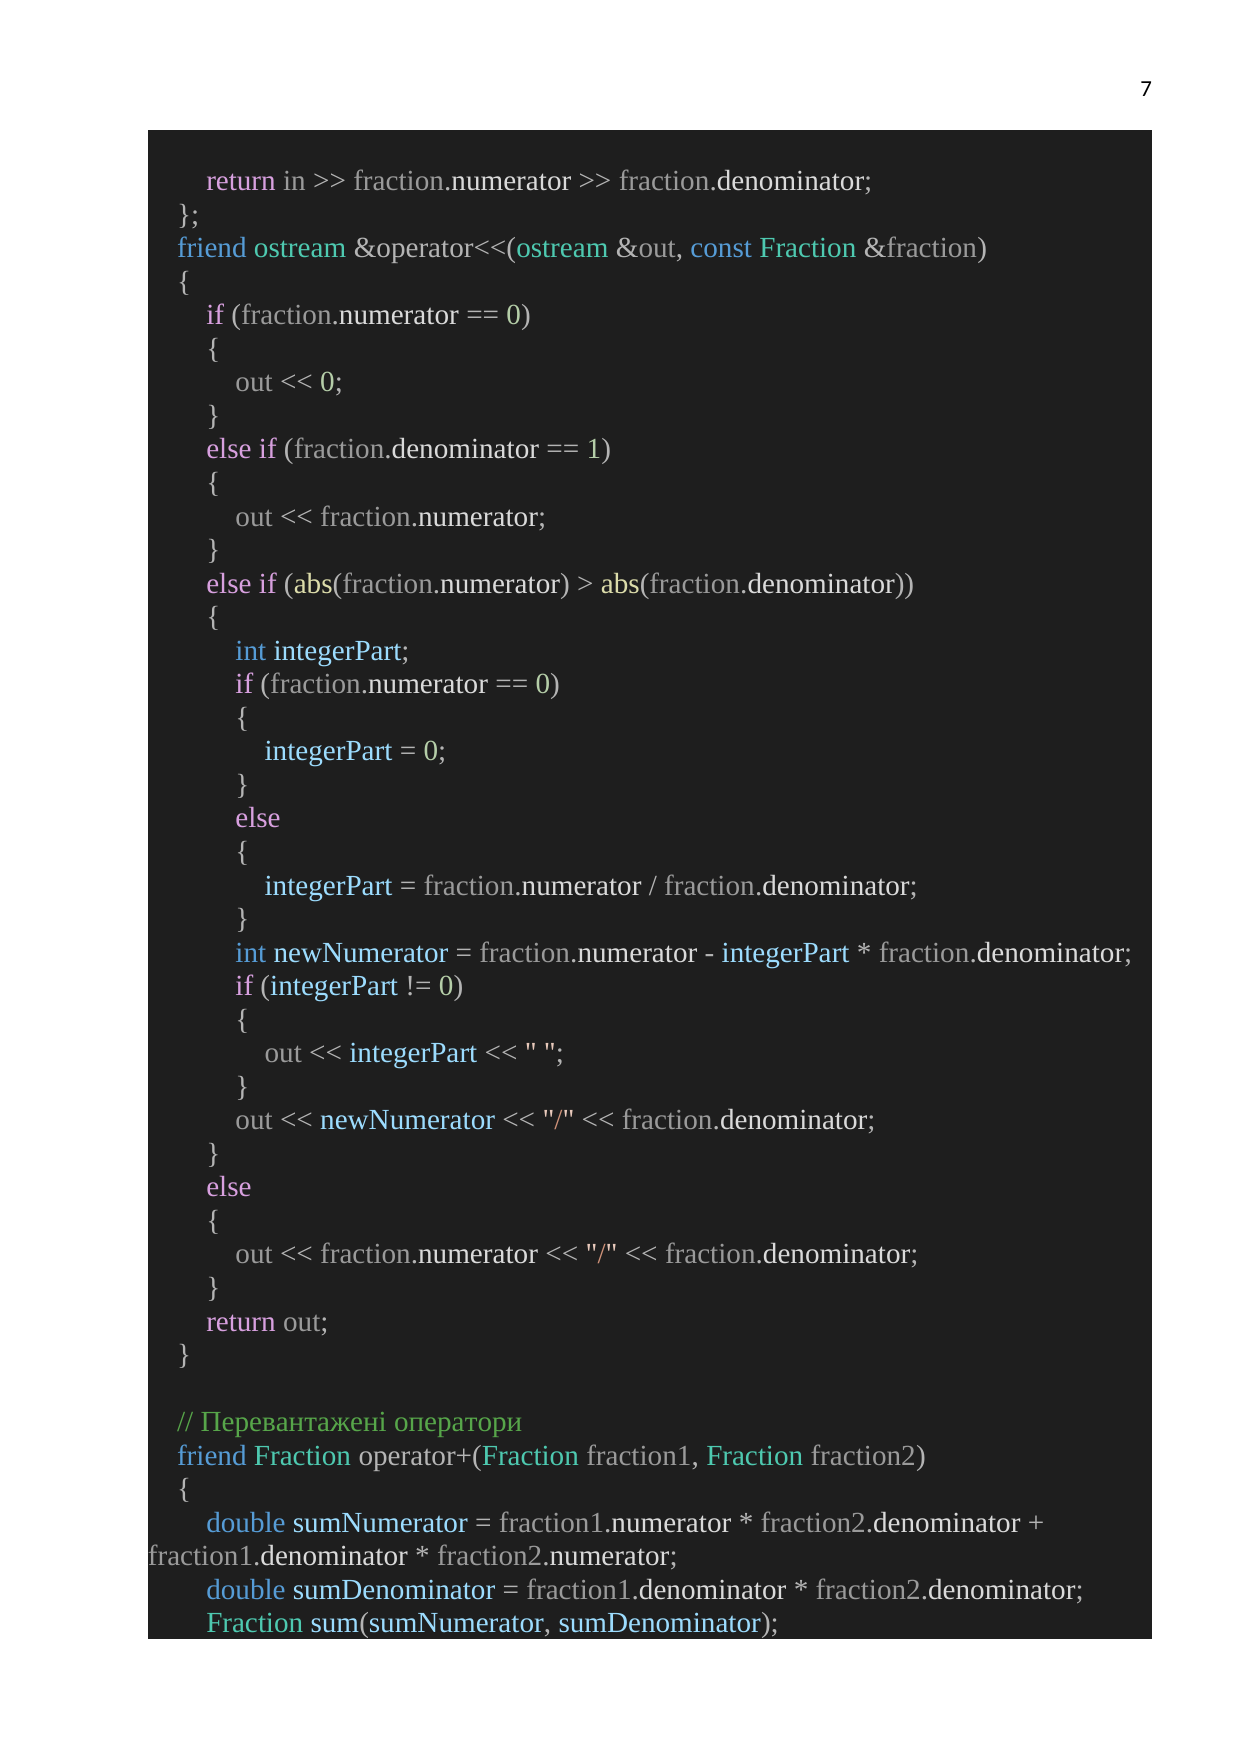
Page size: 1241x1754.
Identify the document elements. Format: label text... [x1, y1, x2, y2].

text { [148, 1002, 1152, 1035]
text return out; [148, 1304, 1152, 1337]
text } [148, 1337, 1152, 1371]
text else if (abs(fraction.numerator) > abs(fraction.denominator)) [148, 566, 1152, 599]
text integerPart = 0; [148, 733, 1152, 767]
text } [148, 1270, 1152, 1304]
text }; [148, 197, 1152, 230]
text Fraction sum(sumNumerator, sumDenominator); [148, 1606, 1152, 1639]
text { [148, 331, 1152, 364]
text } [148, 398, 1152, 432]
text int newNumerator = fraction.numerator - integerPart * fraction.denominator; [148, 935, 1152, 968]
text else [148, 801, 1152, 834]
text out << fraction.numerator << "/" << fraction.denominator; [148, 1237, 1152, 1270]
text } [148, 1136, 1152, 1169]
text double sumDenominator = fraction1.denominator * fraction2.denominator; [148, 1572, 1152, 1606]
text { [148, 465, 1152, 499]
text { [148, 1471, 1152, 1505]
text out << fraction.numerator; [148, 499, 1152, 532]
text int integerPart; [148, 633, 1152, 666]
text } [148, 767, 1152, 801]
text if (fraction.numerator == 0) [148, 297, 1152, 331]
text out << newNumerator << "/" << fraction.denominator; [148, 1102, 1152, 1136]
text friend Fraction operator+(Fraction fraction1, Fraction fraction2) [148, 1438, 1152, 1471]
text } [148, 1069, 1152, 1102]
text } [148, 901, 1152, 935]
text { [148, 599, 1152, 633]
text if (fraction.numerator == 0) [148, 666, 1152, 700]
text { [148, 1203, 1152, 1237]
text else [148, 1169, 1152, 1203]
text { [148, 264, 1152, 297]
text } [148, 532, 1152, 566]
text friend ostream &operator<<(ostream &out, const Fraction &fraction) [148, 230, 1152, 264]
text out << integerPart << " "; [148, 1035, 1152, 1069]
text { [148, 834, 1152, 868]
text out << 0; [148, 364, 1152, 398]
text // Перевантажені оператори [148, 1404, 1152, 1438]
text integerPart = fraction.numerator / fraction.denominator; [148, 868, 1152, 901]
text double sumNumerator = fraction1.numerator * fraction2.denominator + fraction1.denominator * fraction2.numerator; [148, 1505, 1152, 1572]
text { [148, 700, 1152, 733]
text if (integerPart != 0) [148, 968, 1152, 1002]
text return in >> fraction.numerator >> fraction.denominator; [148, 163, 1152, 197]
text else if (fraction.denominator == 1) [148, 432, 1152, 465]
